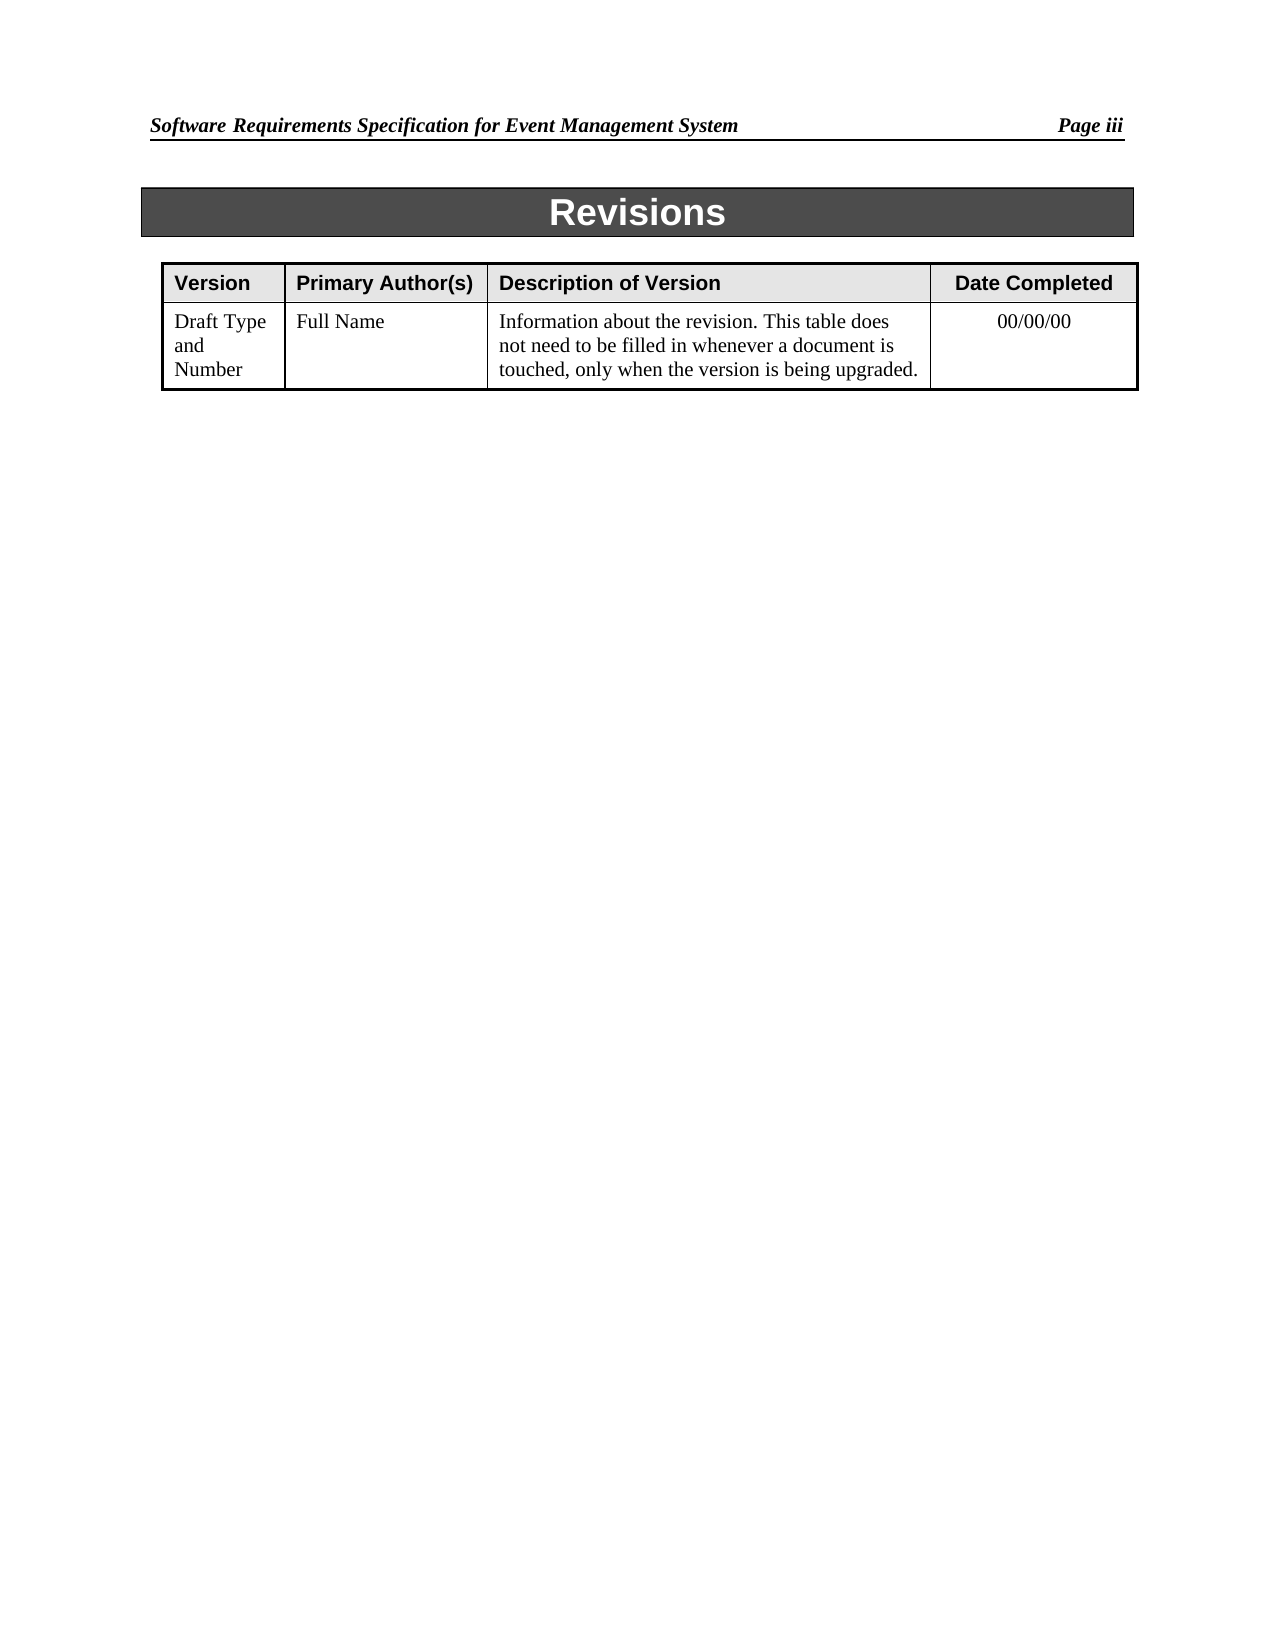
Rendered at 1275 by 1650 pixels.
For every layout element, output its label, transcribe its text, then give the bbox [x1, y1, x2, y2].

table_cell Full Name [286, 303, 487, 388]
text Revisions [142, 189, 1133, 236]
table_header Description of Version [488, 265, 930, 301]
table_cell Draft Type and Number [164, 303, 284, 388]
table_header Version [164, 265, 284, 301]
table_header Date Completed [931, 265, 1136, 301]
table_cell 00/00/00 [931, 303, 1136, 388]
table_cell Information about the revision. This table does not need to be filled in whenever a document is touched, only when the version is being upgraded. [488, 303, 930, 388]
table_header Primary Author(s) [286, 265, 487, 301]
